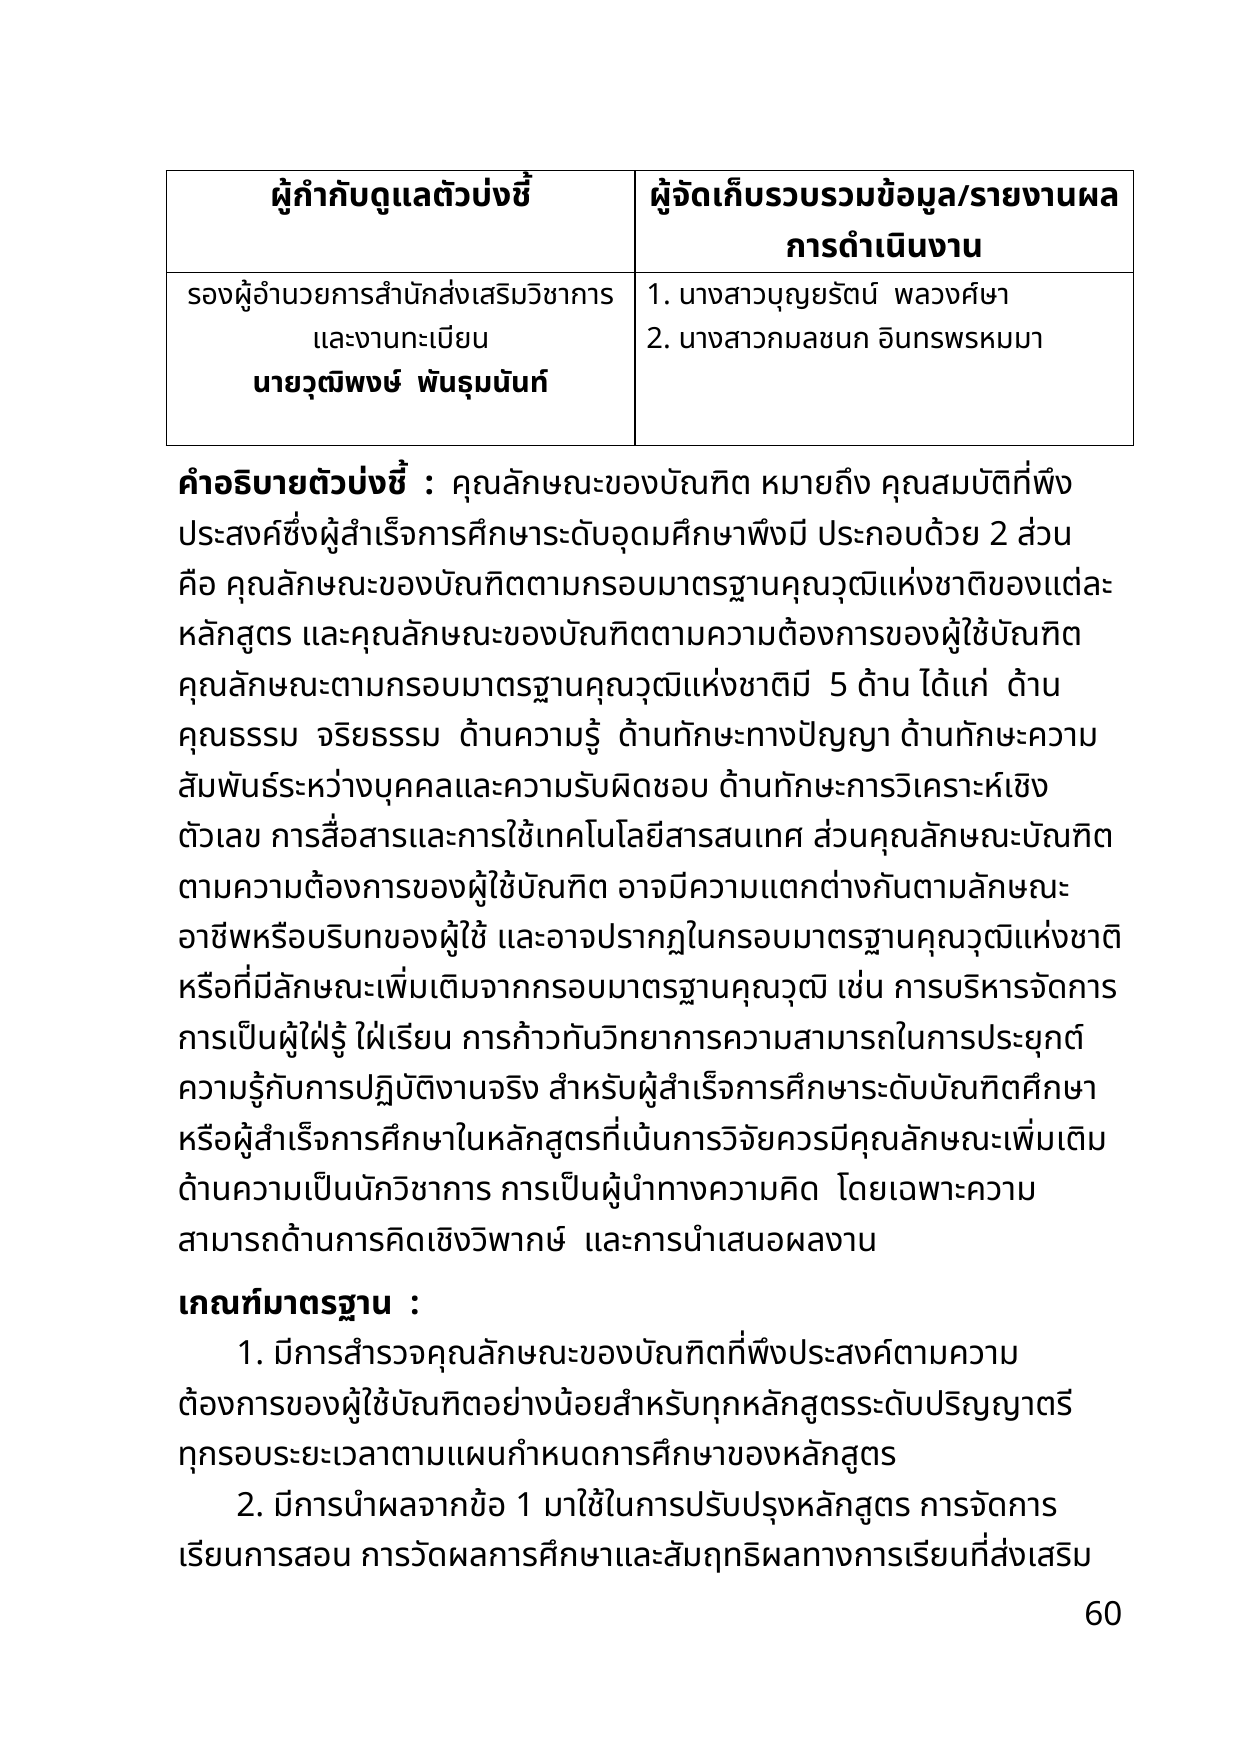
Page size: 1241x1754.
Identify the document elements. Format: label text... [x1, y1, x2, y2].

table_header ผู้จัดเก็บรวบรวมข้อมูล/รายงานผลการดำเนินงาน [636, 171, 1133, 272]
text เกณฑ์มาตรฐาน : [177, 1278, 1120, 1329]
table_cell 1. นางสาวบุญยรัตน์ พลวงศ์ษา 2. นางสาวกมลชนก อินทรพรหมมา [636, 273, 1133, 445]
table_header ผู้กำกับดูแลตัวบ่งชี้ [167, 171, 634, 272]
text 1. มีการสำรวจคุณลักษณะของบัณฑิตที่พึงประสงค์ตามความต้องการของผู้ใช้บัณฑิตอย่างน้อยสำหรับทุกหลักสูตรระดับปริญญาตรี ทุกรอบระยะเวลาตามแผนกำหนดการศึกษาของหลักสูตร [177, 1329, 1122, 1481]
text คำอธิบายตัวบ่งชี้ : คุณลักษณะของบัณฑิต หมายถึง คุณสมบัติที่พึงประสงค์ซึ่งผู้สำเร็จการศึกษาระดับอุดมศึกษาพึงมี ประกอบด้วย 2 ส่วน คือ คุณลักษณะของบัณฑิตตามกรอบมาตรฐานคุณวุฒิแห่งชาติของแต่ละหลักสูตร และคุณลักษณะของบัณฑิตตามความต้องการของผู้ใช้บัณฑิต คุณลักษณะตามกรอบมาตรฐานคุณวุฒิแห่งชาติมี 5 ด้าน ได้แก่ ด้านคุณธรรม จริยธรรม ด้านความรู้ ด้านทักษะทางปัญญา ด้านทักษะความสัมพันธ์ระหว่างบุคคลและความรับผิดชอบ ด้านทักษะการวิเคราะห์เชิงตัวเลข การสื่อสารและการใช้เทคโนโลยีสารสนเทศ ส่วนคุณลักษณะบัณฑิตตามความต้องการของผู้ใช้บัณฑิต อาจมีความแตกต่างกันตามลักษณะอาชีพหรือบริบทของผู้ใช้ และอาจปรากฏในกรอบมาตรฐานคุณวุฒิแห่งชาติ หรือที่มีลักษณะเพิ่มเติมจากกรอบมาตรฐานคุณวุฒิ เช่น การบริหารจัดการ การเป็นผู้ใฝ่รู้ ใฝ่เรียน การก้าวทันวิทยาการความสามารถในการประยุกต์ความรู้กับการปฏิบัติงานจริง สำหรับผู้สำเร็จการศึกษาระดับบัณฑิตศึกษาหรือผู้สำเร็จการศึกษาในหลักสูตรที่เน้นการวิจัยควรมีคุณลักษณะเพิ่มเติมด้านความเป็นนักวิชาการ การเป็นผู้นำทางความคิด โดยเฉพาะความสามารถด้านการคิดเชิงวิพากษ์ และการนำเสนอผลงาน [177, 459, 1124, 1266]
table_cell รองผู้อำนวยการสำนักส่งเสริมวิชาการและงานทะเบียน นายวุฒิพงษ์ พันธุมนันท์ [167, 273, 634, 445]
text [177, 1481, 1120, 1582]
